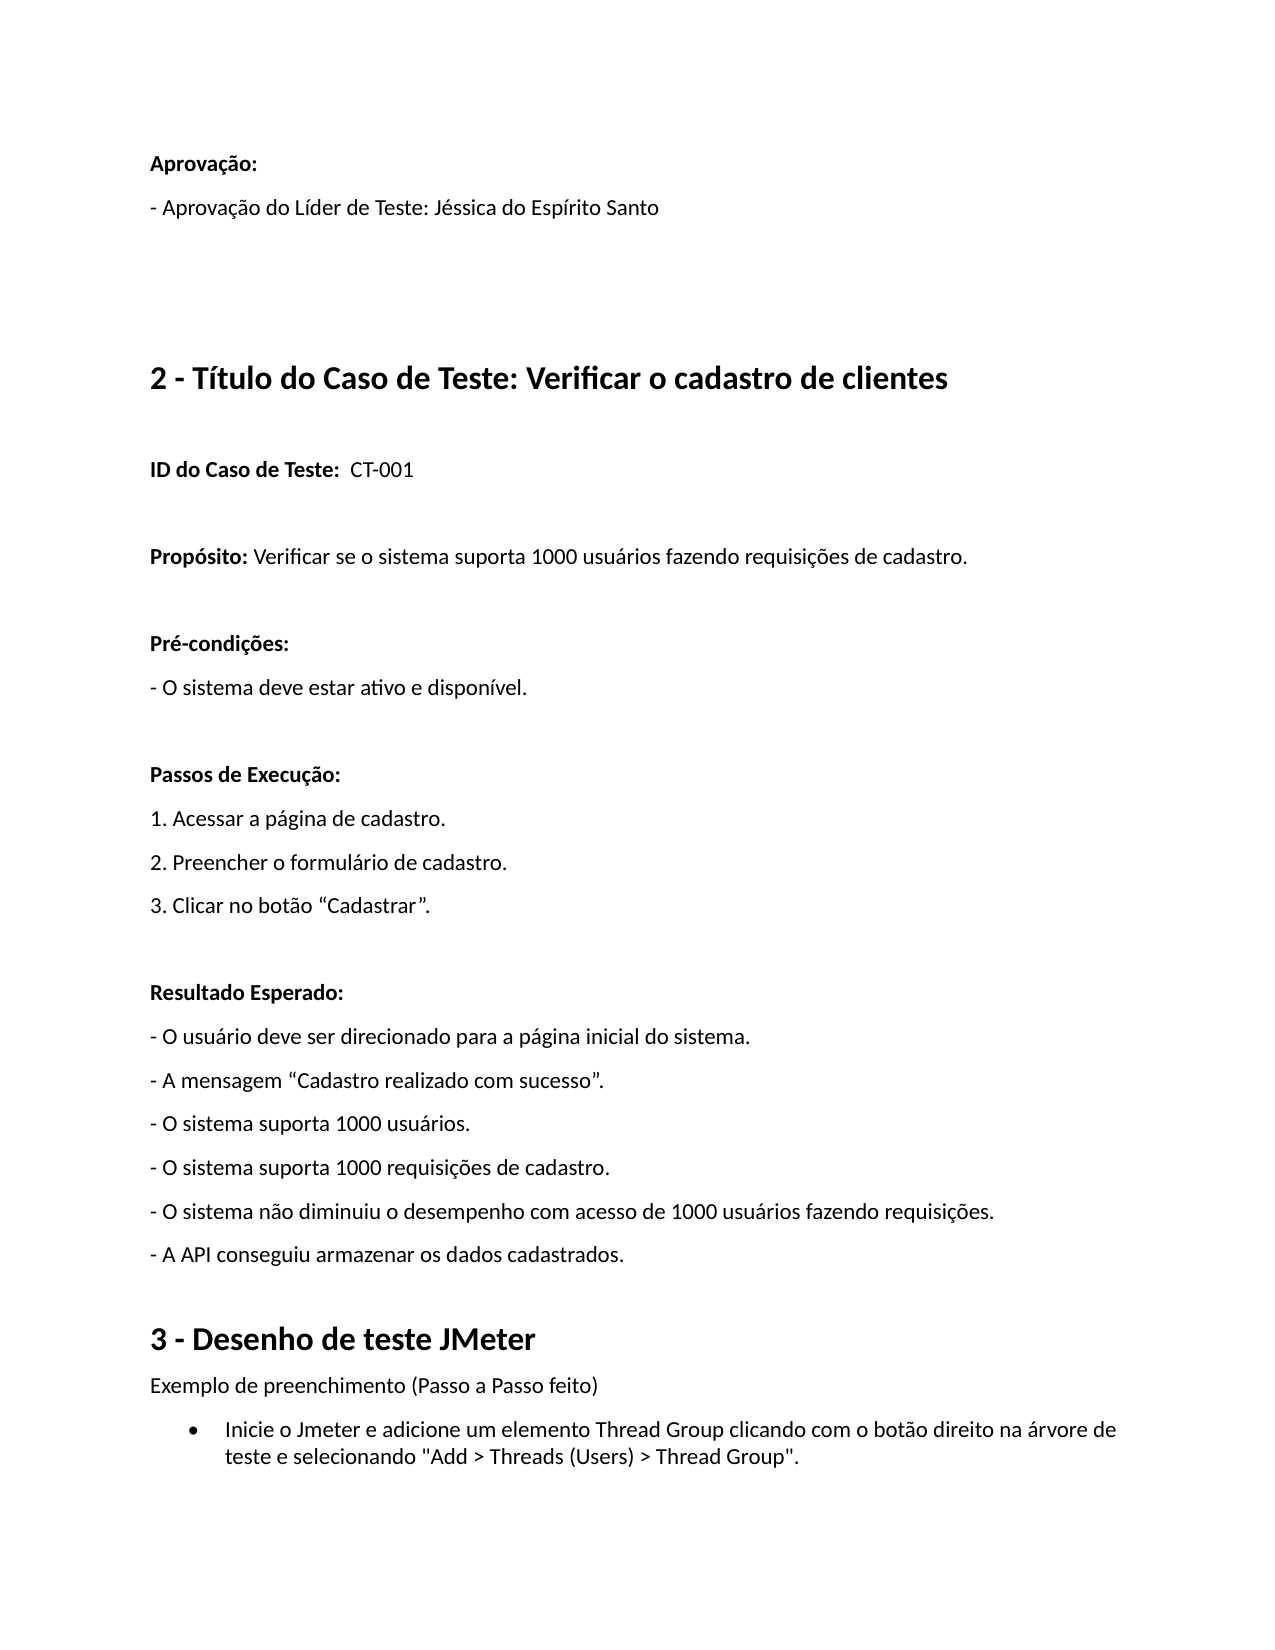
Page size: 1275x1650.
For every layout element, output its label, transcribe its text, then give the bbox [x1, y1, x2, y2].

text 1. Acessar a página de cadastro. [150, 805, 1125, 832]
text Exemplo de preenchimento (Passo a Passo feito) [150, 1372, 1125, 1399]
text - A API conseguiu armazenar os dados cadastrados. [150, 1241, 1125, 1268]
text - A mensagem “Cadastro realizado com sucesso”. [150, 1067, 1125, 1093]
text - O usuário deve ser direcionado para a página inicial do sistema. [150, 1023, 1125, 1050]
list Inicie o Jmeter e adicione um elemento Thread Group clicando com o botão direito na árvore de teste e selecionando "Add > Threads (Users) > Thread Group". [187, 1416, 1125, 1470]
text Propósito: Verificar se o sistema suporta 1000 usuários fazendo requisições de cadastro. [150, 543, 1125, 570]
text - O sistema suporta 1000 usuários. [150, 1110, 1125, 1137]
text - Aprovação do Líder de Teste: Jéssica do Espírito Santo [150, 194, 1125, 221]
text 2 - Título do Caso de Teste: Verificar o cadastro de clientes [150, 368, 1125, 395]
text ID do Caso de Teste: CT-001 [150, 456, 1125, 482]
text Resultado Esperado: [150, 979, 1125, 1006]
text Passos de Execução: [150, 761, 1125, 788]
text 3. Clicar no botão “Cadastrar”. [150, 892, 1125, 919]
text 2. Preencher o formulário de cadastro. [150, 848, 1125, 875]
text - O sistema não diminuiu o desempenho com acesso de 1000 usuários fazendo requisições. [150, 1197, 1125, 1224]
text - O sistema deve estar ativo e disponível. [150, 674, 1125, 701]
text Aprovação: [150, 150, 1125, 177]
text - O sistema suporta 1000 requisições de cadastro. [150, 1154, 1125, 1181]
text Pré-condições: [150, 630, 1125, 657]
text 3 - Desenho de teste JMeter [150, 1328, 1125, 1355]
